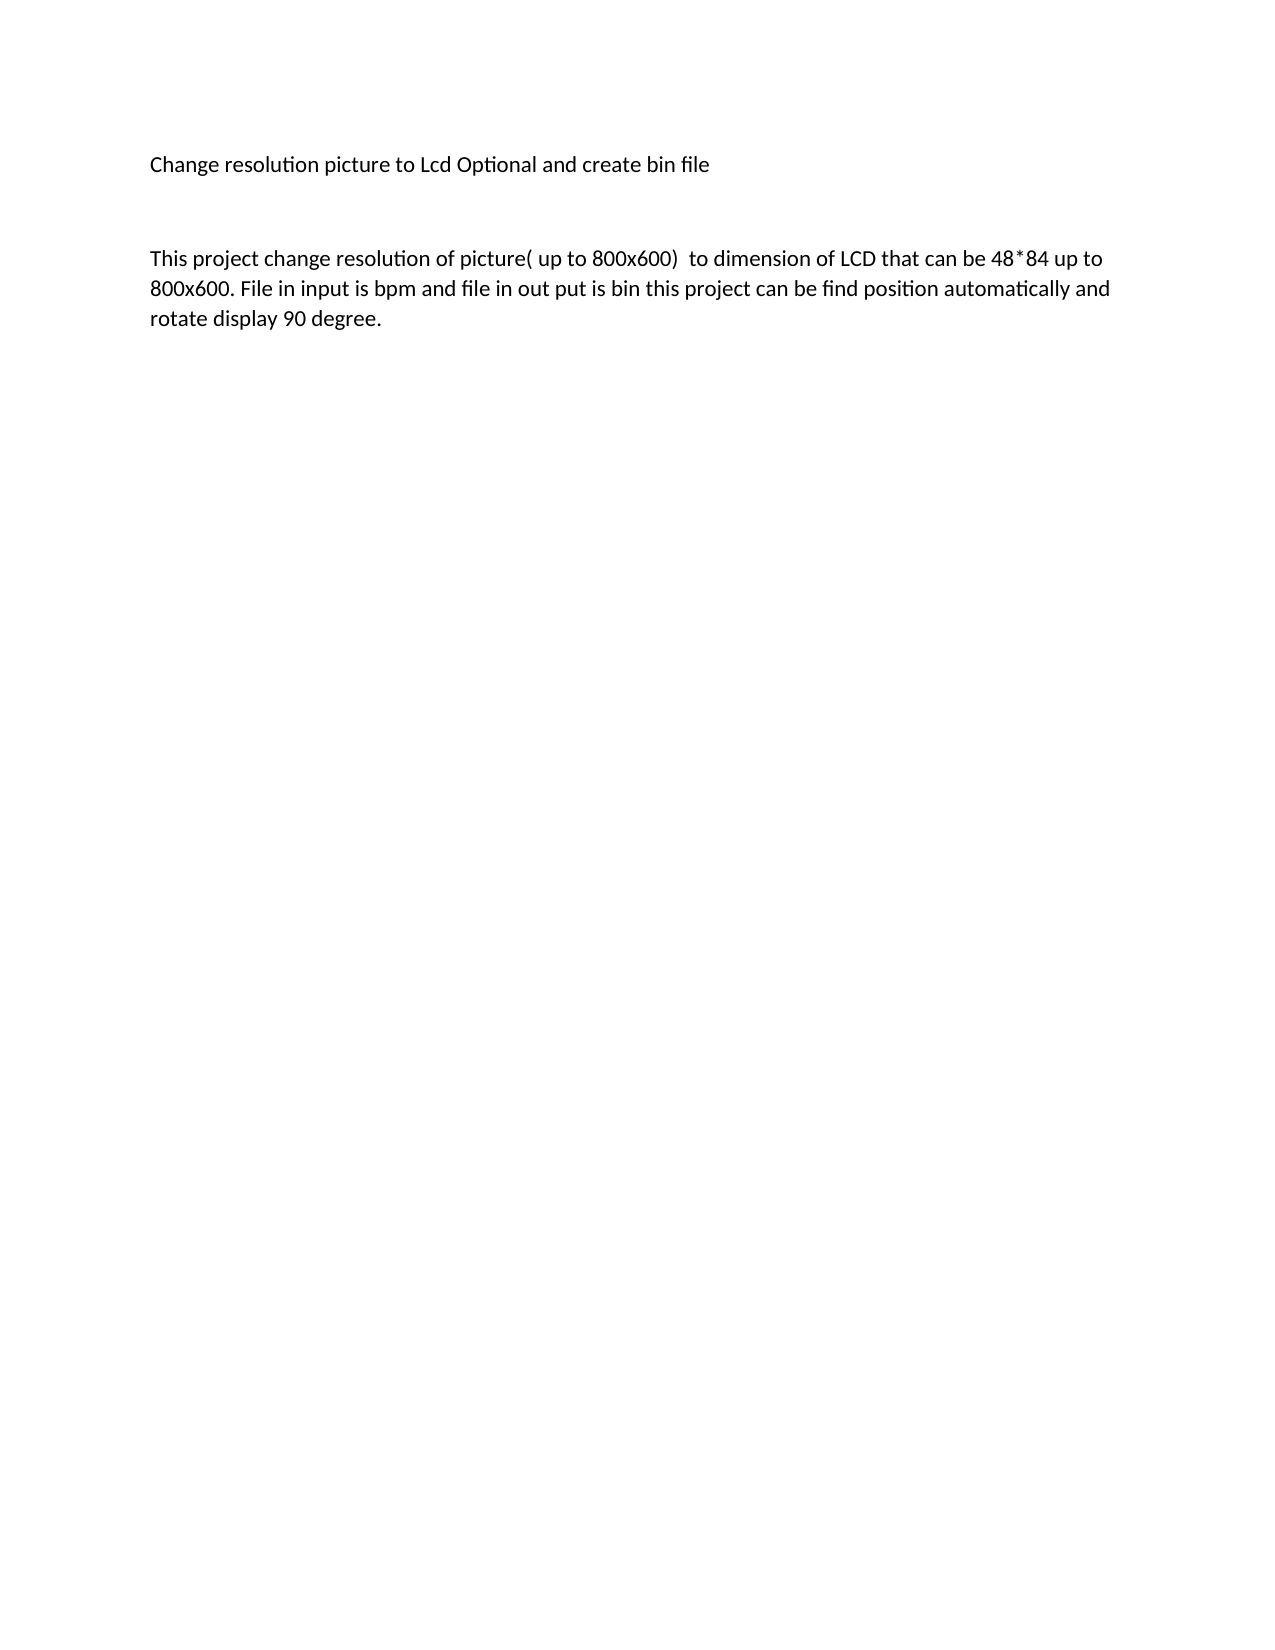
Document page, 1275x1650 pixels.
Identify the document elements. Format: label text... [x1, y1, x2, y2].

text This project change resolution of picture( up to 800x600) to dimension of LCD that can be 48*84 up to 800x600. File in input is bpm and file in out put is bin this project can be find position automatically and rotate display 90 degree. [150, 244, 1125, 332]
text Change resolution picture to Lcd Optional and create bin file [150, 150, 1125, 178]
